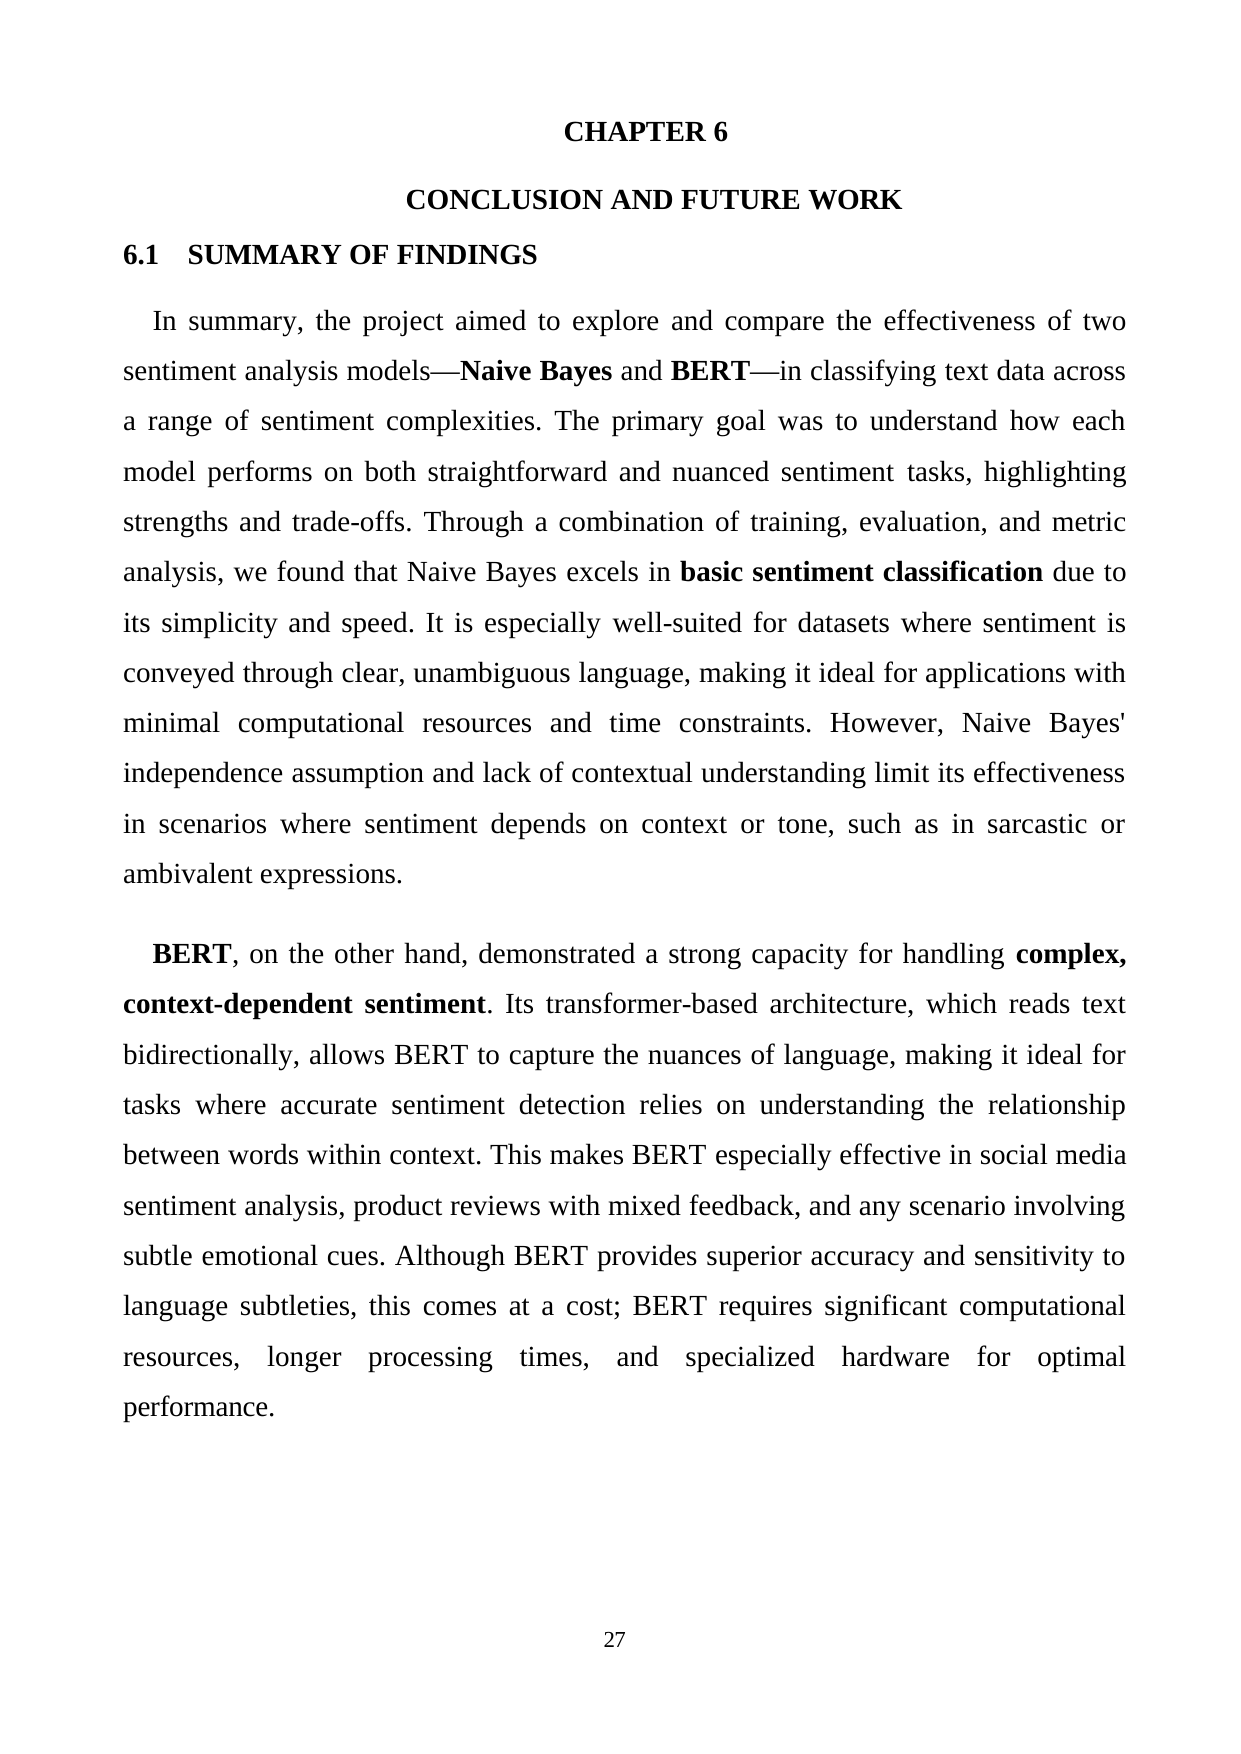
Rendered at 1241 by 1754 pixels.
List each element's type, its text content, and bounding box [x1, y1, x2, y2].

text CONCLUSION AND FUTURE WORK [181, 182, 1127, 215]
text BERT, on the other hand, demonstrated a strong capacity for handling complex, context-dependent sentiment. Its transformer-based architecture, which reads text bidirectionally, allows BERT to capture the nuances of language, making it ideal for tasks where accurate sentiment detection relies on understanding the relationship between words within context. This makes BERT especially effective in social media sentiment analysis, product reviews with mixed feedback, and any scenario involving subtle emotional cues. Although BERT provides superior accuracy and sensitivity to language subtleties, this comes at a cost; BERT requires significant computational resources, longer processing times, and specialized hardware for optimal performance. [123, 936, 1127, 1423]
text CHAPTER 6 [166, 114, 1127, 148]
text In summary, the project aimed to explore and compare the effectiveness of two sentiment analysis models—Naive Bayes and BERT—in classifying text data across a range of sentiment complexities. The primary goal was to understand how each model performs on both straightforward and nuanced sentiment tasks, highlighting strengths and trade-offs. Through a combination of training, evaluation, and metric analysis, we found that Naive Bayes excels in basic sentiment classification due to its simplicity and speed. It is especially well-suited for datasets where sentiment is conveyed through clear, unambiguous language, making it ideal for applications with minimal computational resources and time constraints. However, Naive Bayes' independence assumption and lack of contextual understanding limit its effectiveness in scenarios where sentiment depends on context or tone, such as in sarcastic or ambivalent expressions. [123, 303, 1127, 890]
list SUMMARY OF FINDINGS [123, 237, 1127, 270]
